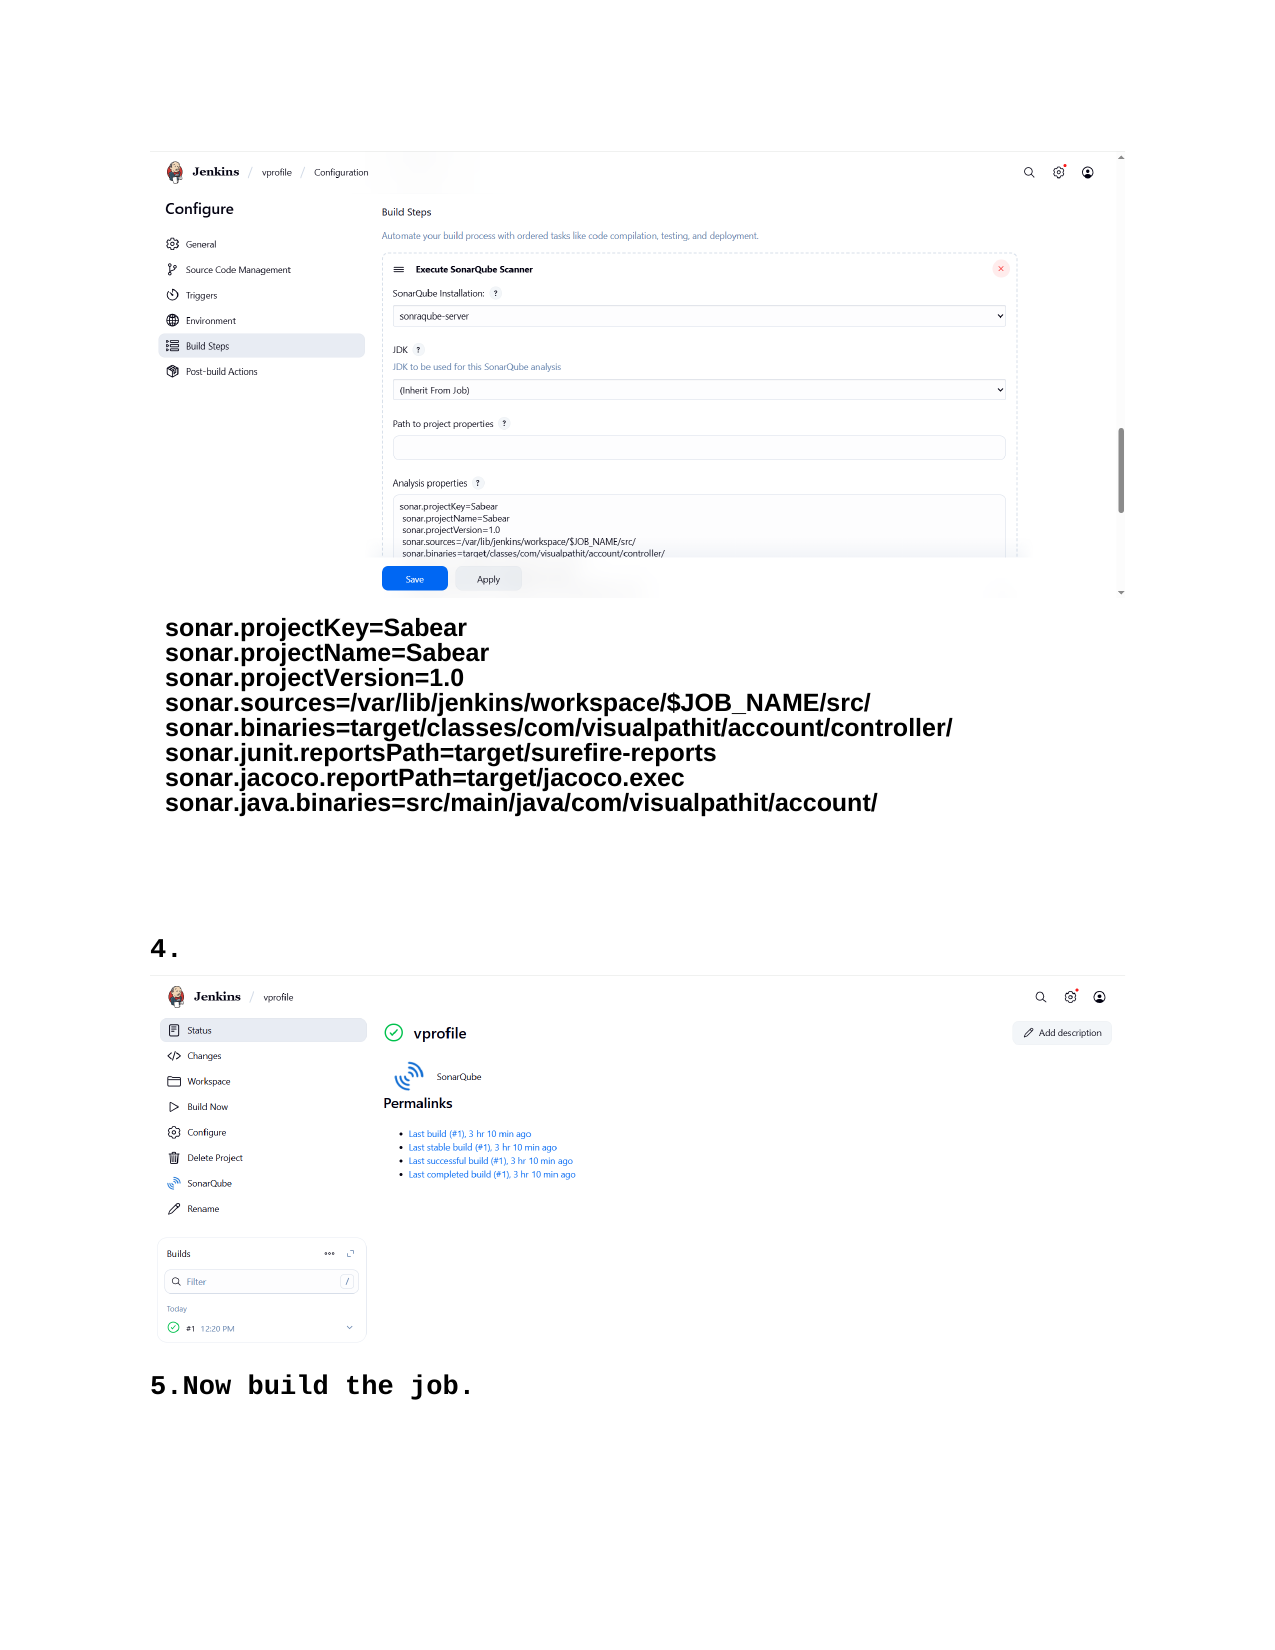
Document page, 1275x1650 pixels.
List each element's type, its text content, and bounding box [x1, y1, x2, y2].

picture [150, 150, 1125, 598]
text 4. 5.Now build the job. [150, 935, 1125, 969]
text 4. 5.Now build the job. [150, 1368, 1125, 1403]
picture [150, 969, 1125, 1368]
